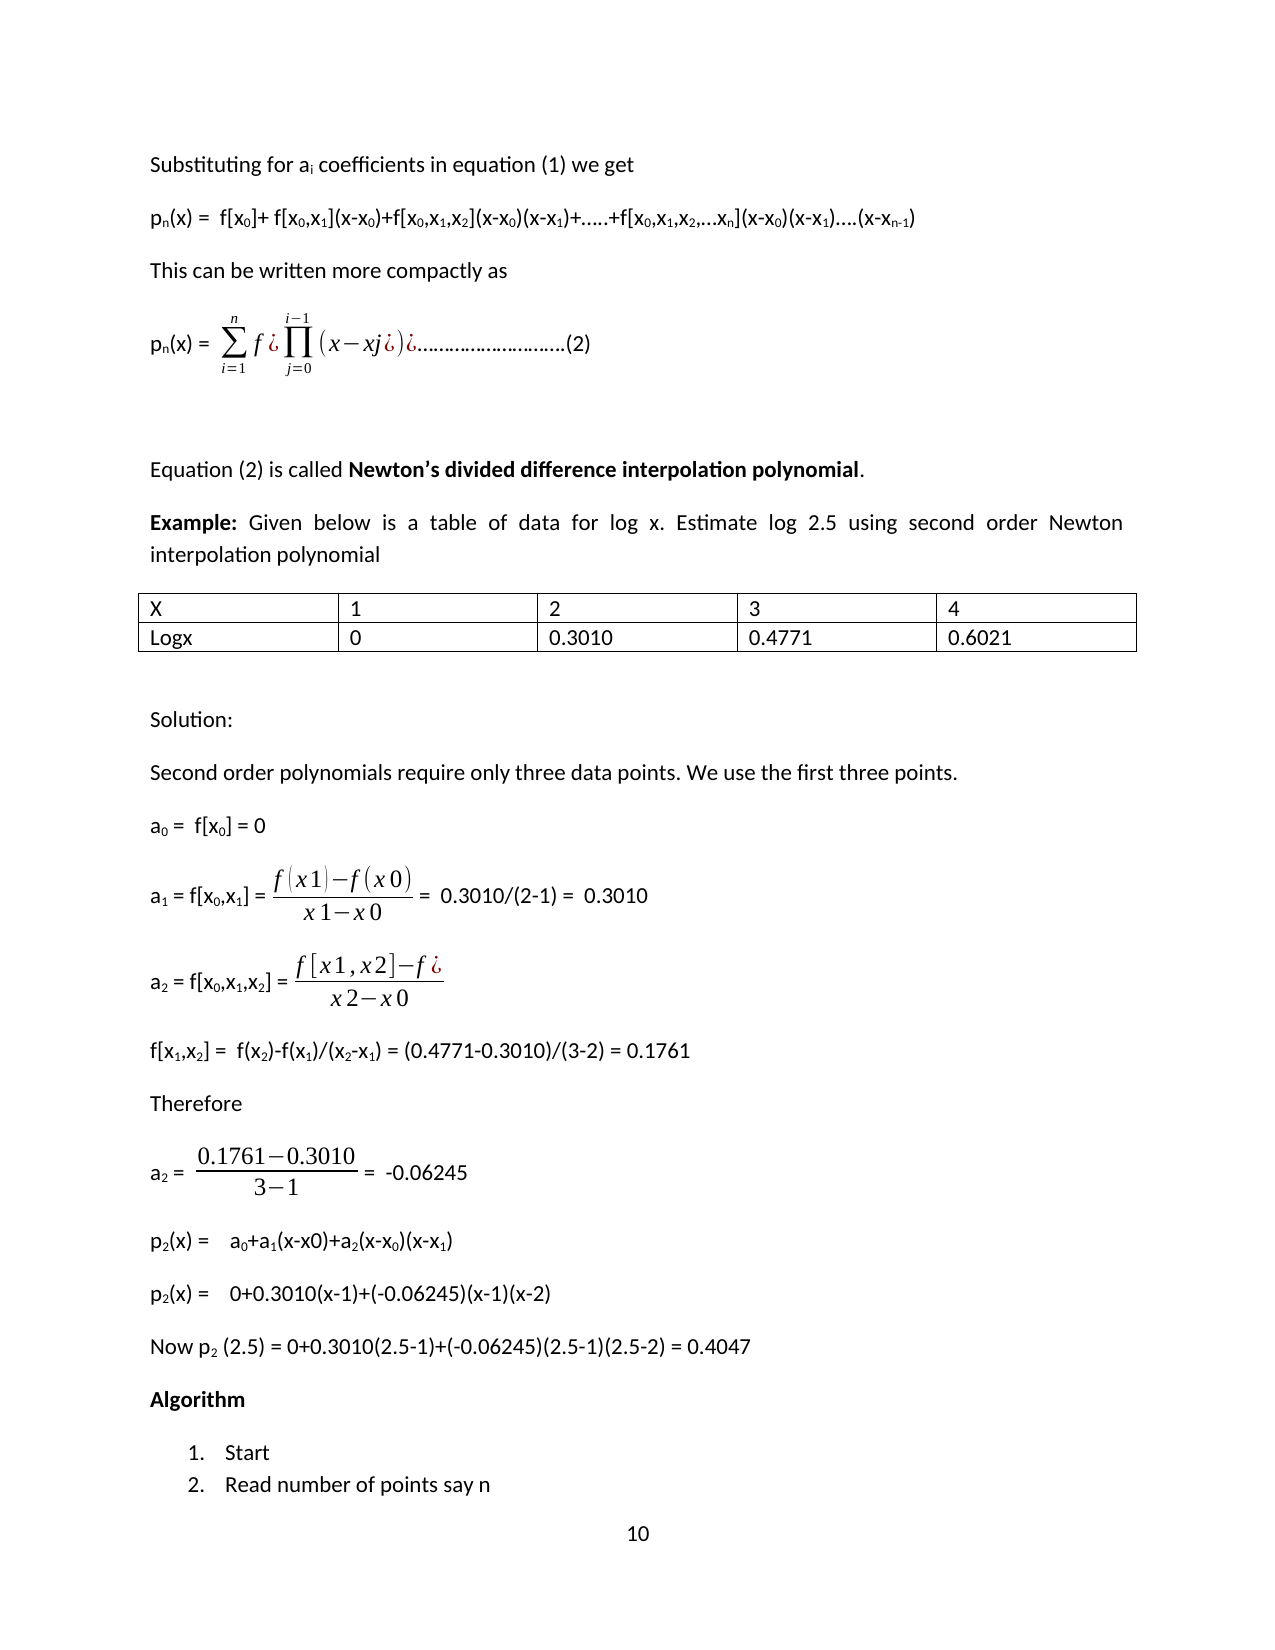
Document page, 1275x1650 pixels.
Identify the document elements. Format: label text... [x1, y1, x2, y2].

table_cell 0 [339, 623, 537, 651]
text Now p2 (2.5) = 0+0.3010(2.5-1)+(-0.06245)(2.5-1)(2.5-2) = 0.4047 [150, 1332, 1125, 1360]
text pn(x) = f[x0]+ f[x0,x1](x-x0)+f[x0,x1,x2](x-x0)(x-x1)+…..+f[x0,x1,x2,…xn](x-x0)(x-x1)….(x-xn-1) [150, 203, 1125, 231]
table_cell 0.6021 [937, 623, 1136, 651]
table_header 3 [738, 594, 936, 622]
text Therefore [150, 1089, 1125, 1117]
text Solution: [150, 705, 1125, 733]
list Read number of points say n [187, 1470, 1125, 1498]
text a0 = f[x0] = 0 [150, 811, 1125, 839]
table_cell Logx [139, 623, 338, 651]
table_header 2 [538, 594, 737, 622]
table_cell 0.3010 [538, 623, 737, 651]
text p2(x) = 0+0.3010(x-1)+(-0.06245)(x-1)(x-2) [150, 1279, 1125, 1307]
list Start [187, 1438, 1125, 1466]
table_header 1 [339, 594, 537, 622]
table_header 4 [937, 594, 1136, 622]
text Second order polynomials require only three data points. We use the first three points. [150, 758, 1125, 786]
text a2 = f[x0,x1,x2] = [150, 951, 1125, 1011]
table_cell 0.4771 [738, 623, 936, 651]
table_header X [139, 594, 338, 622]
text This can be written more compactly as [150, 256, 1125, 284]
text Substituting for ai coefficients in equation (1) we get [150, 150, 1125, 178]
text Example: Given below is a table of data for log x. Estimate log 2.5 using second order Newton interpolation polynomial [150, 508, 1125, 568]
text pn(x) = ……………………….(2) [150, 309, 1125, 377]
text f[x1,x2] = f(x2)-f(x1)/(x2-x1) = (0.4771-0.3010)/(3-2) = 0.1761 [150, 1036, 1125, 1064]
text a1 = f[x0,x1] = = 0.3010/(2-1) = 0.3010 [150, 864, 1125, 926]
text Equation (2) is called Newton’s divided difference interpolation polynomial. [150, 455, 1125, 483]
text a2 = = -0.06245 [150, 1142, 1125, 1201]
text Algorithm [150, 1385, 1125, 1413]
text p2(x) = a0+a1(x-x0)+a2(x-x0)(x-x1) [150, 1226, 1125, 1254]
